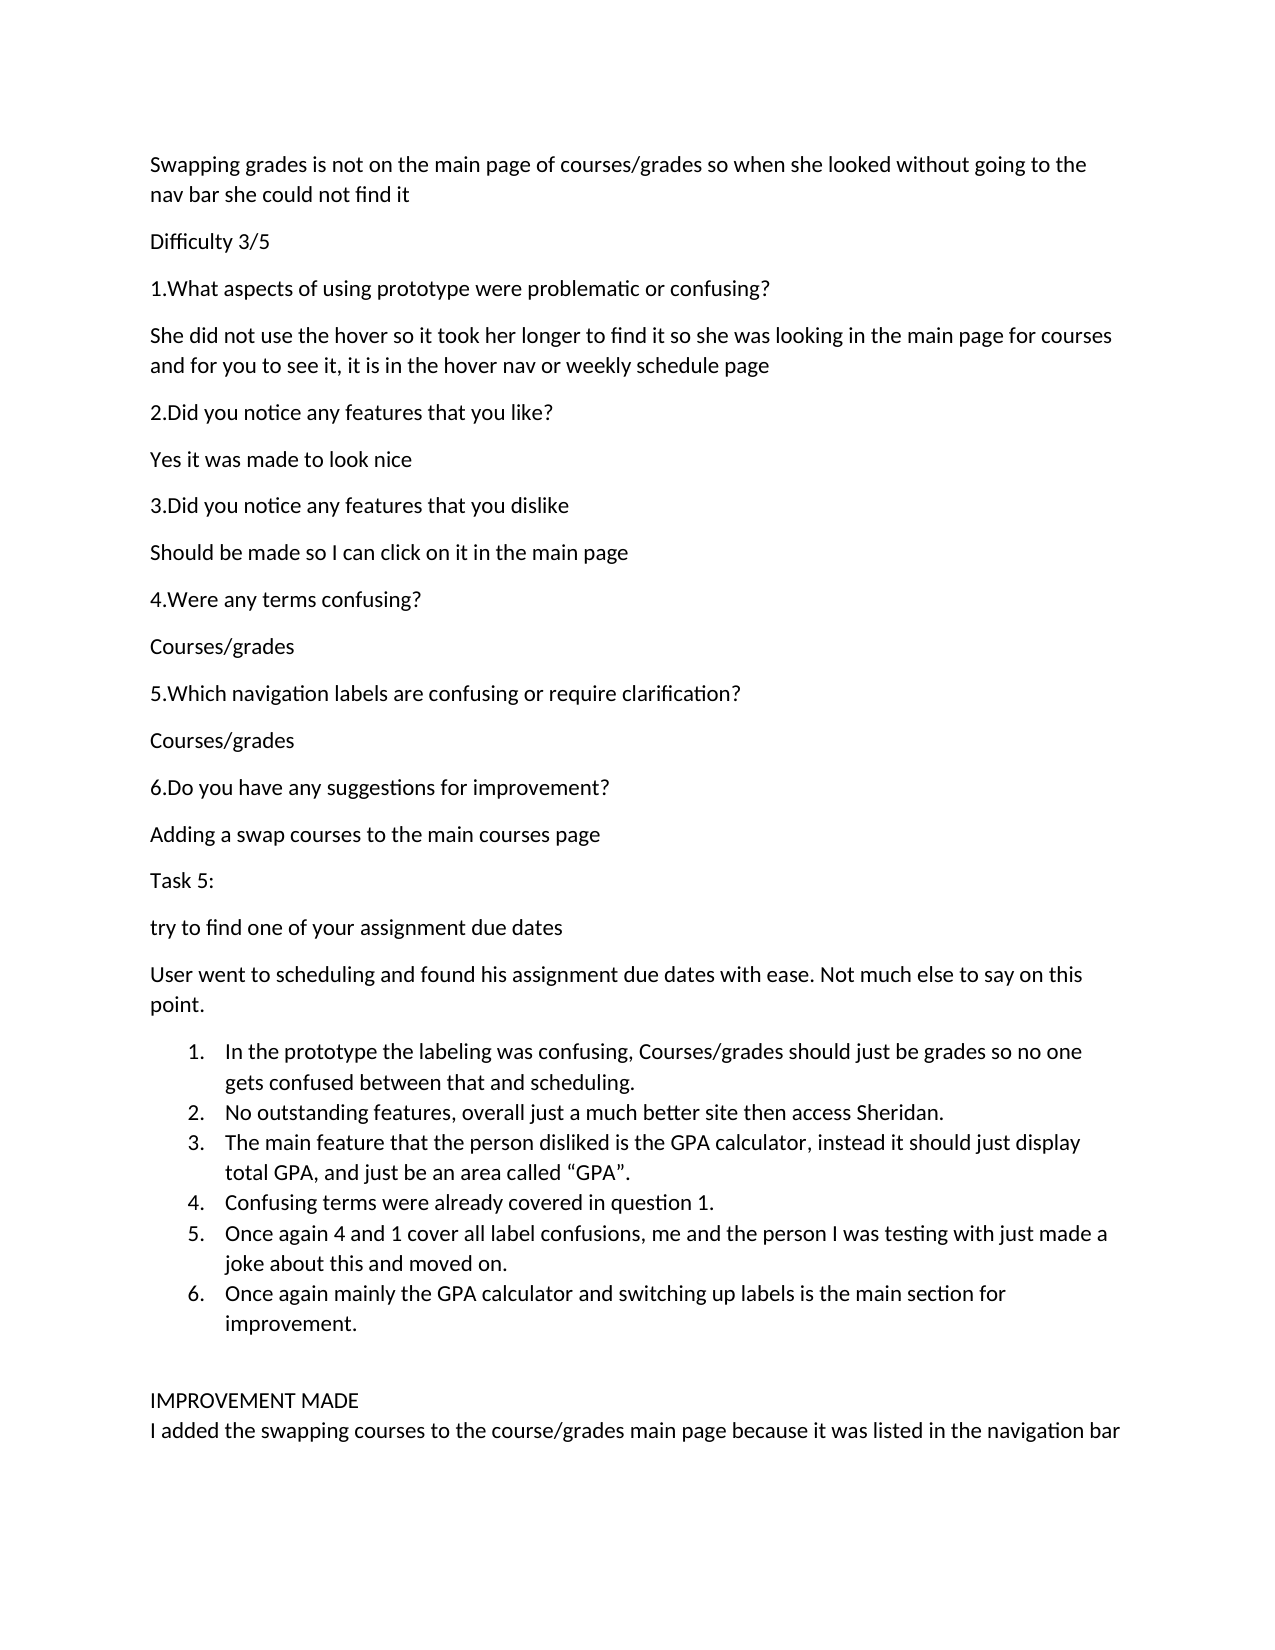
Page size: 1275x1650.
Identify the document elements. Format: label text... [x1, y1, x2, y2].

text 2.Did you notice any features that you like? [150, 398, 1125, 426]
text Swapping grades is not on the main page of courses/grades so when she looked without going to the nav bar she could not find it [150, 150, 1125, 208]
text 6.Do you have any suggestions for improvement? [150, 773, 1125, 801]
text User went to scheduling and found his assignment due dates with ease. Not much else to say on this point. [150, 960, 1125, 1019]
list Once again mainly the GPA calculator and switching up labels is the main section for improvement. [187, 1279, 1125, 1337]
list Confusing terms were already covered in question 1. [187, 1188, 1125, 1217]
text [150, 1386, 1125, 1445]
text Difficulty 3/5 [150, 227, 1125, 255]
list The main feature that the person disliked is the GPA calculator, instead it should just display total GPA, and just be an area called “GPA”. [187, 1128, 1125, 1186]
text 1.What aspects of using prototype were problematic or confusing? [150, 274, 1125, 302]
text Adding a swap courses to the main courses page [150, 820, 1125, 848]
text She did not use the hover so it took her longer to find it so she was looking in the main page for courses and for you to see it, it is in the hover nav or weekly schedule page [150, 321, 1125, 379]
text 5.Which navigation labels are confusing or require clarification? [150, 679, 1125, 707]
text Yes it was made to look nice [150, 445, 1125, 473]
list Once again 4 and 1 cover all label confusions, me and the person I was testing with just made a joke about this and moved on. [187, 1219, 1125, 1277]
text Task 5: [150, 867, 1125, 895]
text Courses/grades [150, 632, 1125, 660]
list No outstanding features, overall just a much better site then access Sheridan. [187, 1098, 1125, 1126]
text try to find one of your assignment due dates [150, 913, 1125, 942]
text Should be made so I can click on it in the main page [150, 538, 1125, 567]
list In the prototype the labeling was confusing, Courses/grades should just be grades so no one gets confused between that and scheduling. [187, 1037, 1125, 1096]
text 4.Were any terms confusing? [150, 585, 1125, 613]
text Courses/grades [150, 726, 1125, 754]
text 3.Did you notice any features that you dislike [150, 492, 1125, 520]
